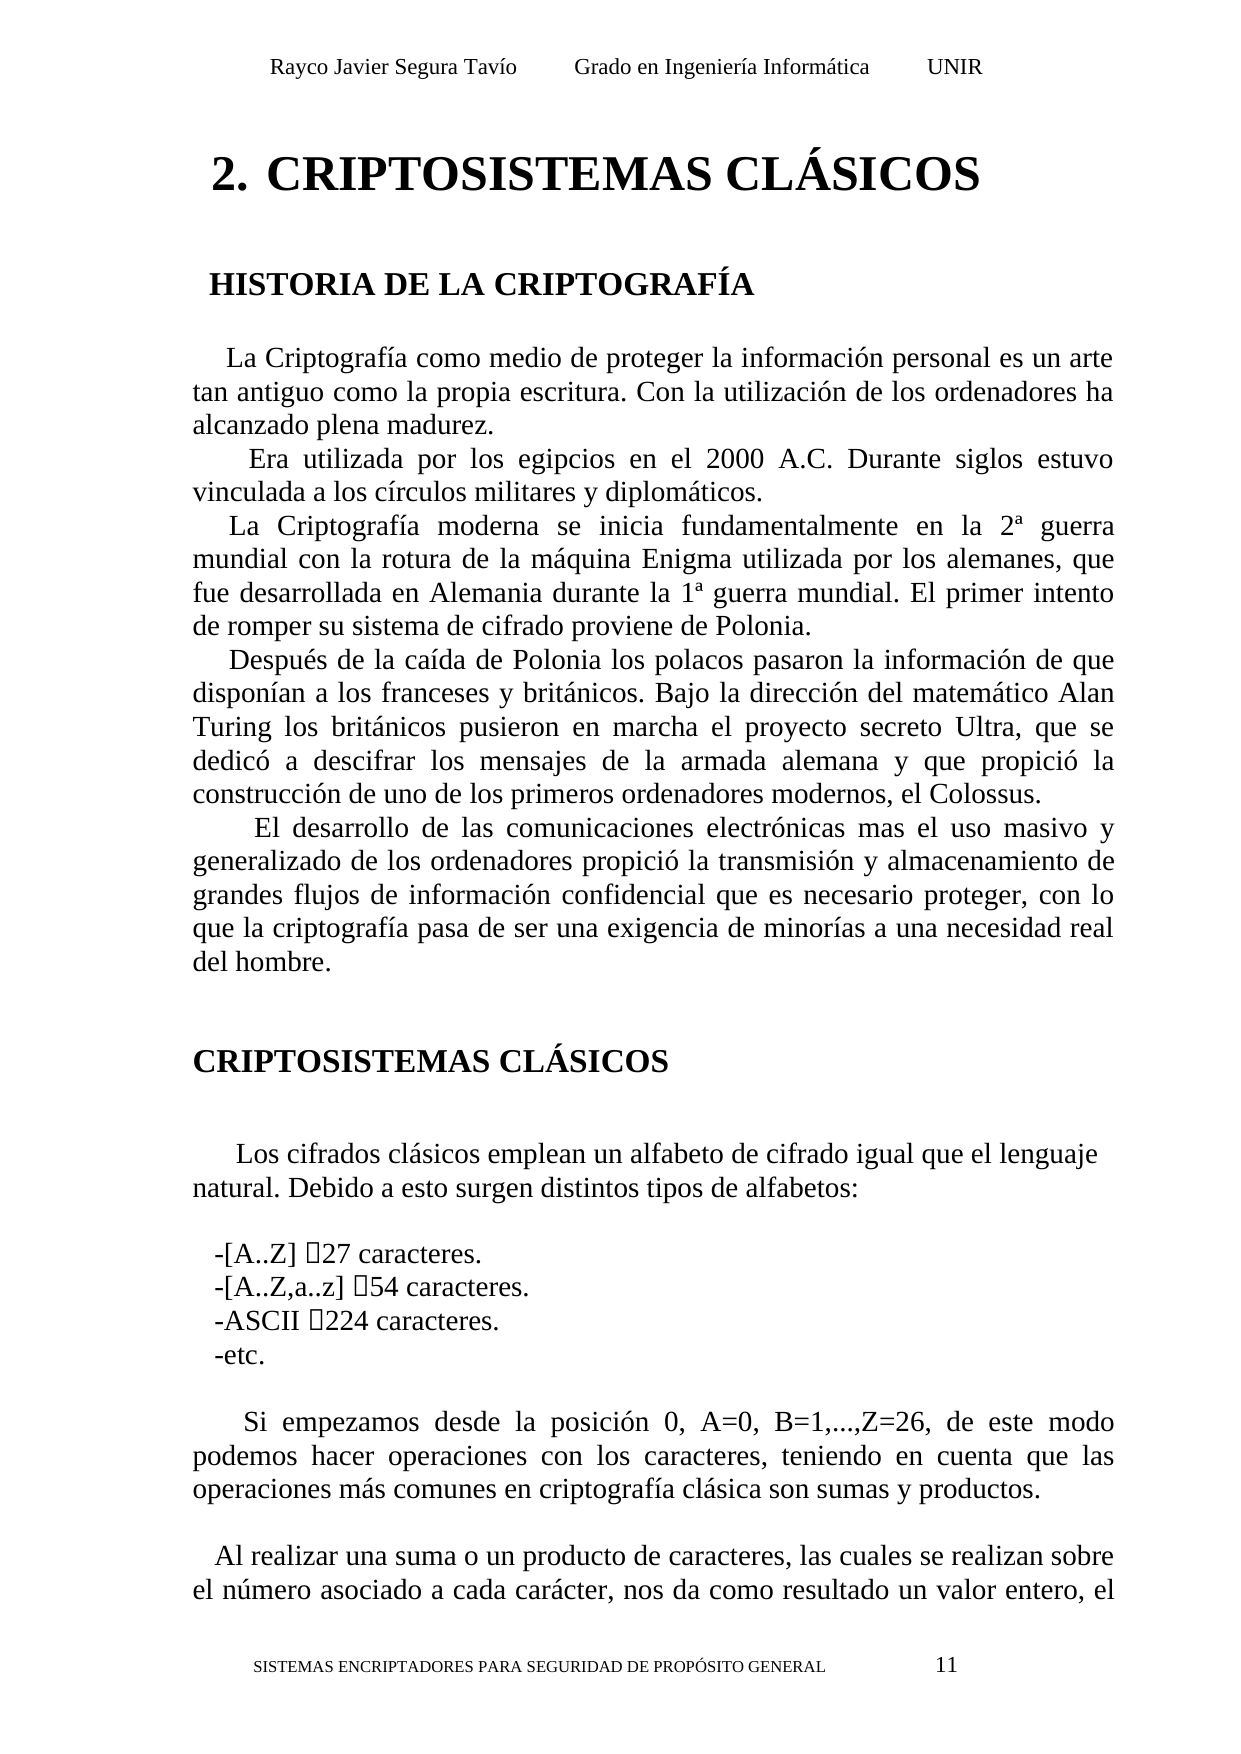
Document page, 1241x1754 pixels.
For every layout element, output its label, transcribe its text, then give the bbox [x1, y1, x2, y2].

text La Criptografía moderna se inicia fundamentalmente en la 2ª guerra mundial con la rotura de la máquina Enigma utilizada por los alemanes, que fue desarrollada en Alemania durante la 1ª guerra mundial. El primer intento de romper su sistema de cifrado proviene de Polonia. [192, 508, 1115, 642]
text Después de la caída de Polonia los polacos pasaron la información de que disponían a los franceses y británicos. Bajo la dirección del matemático Alan Turing los británicos pusieron en marcha el proyecto secreto Ultra, que se dedicó a descifrar los mensajes de la armada alemana y que propició la construcción de uno de los primeros ordenadores modernos, el Colossus. [192, 642, 1115, 810]
text Los cifrados clásicos emplean un alfabeto de cifrado igual que el lenguaje natural. Debido a esto surgen distintos tipos de alfabetos: [192, 1136, 1116, 1203]
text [192, 1538, 1116, 1605]
subtitle CRIPTOSISTEMAS CLÁSICOS [192, 1041, 1240, 1079]
text La Criptografía como medio de proteger la información personal es un arte tan antiguo como la propia escritura. Con la utilización de los ordenadores ha alcanzado plena madurez. [192, 340, 1115, 441]
text -[A..Z] 27 caracteres. [214, 1236, 1240, 1270]
text -ASCII 224 caracteres. [214, 1303, 1240, 1337]
subtitle HISTORIA DE LA CRIPTOGRAFÍA [192, 264, 1240, 303]
text Era utilizada por los egipcios en el 2000 A.C. Durante siglos estuvo vinculada a los círculos militares y diplomáticos. [192, 441, 1115, 508]
subtitle CRIPTOSISTEMAS CLÁSICOS [211, 143, 1240, 201]
text El desarrollo de las comunicaciones electrónicas mas el uso masivo y generalizado de los ordenadores propició la transmisión y almacenamiento de grandes flujos de información confidencial que es necesario proteger, con lo que la criptografía pasa de ser una exigencia de minorías a una necesidad real del hombre. [192, 810, 1116, 977]
text Si empezamos desde la posición 0, A=0, B=1,...,Z=26, de este modo podemos hacer operaciones con los caracteres, teniendo en cuenta que las operaciones más comunes en criptografía clásica son sumas y productos. [192, 1404, 1116, 1505]
text -[A..Z,a..z] 54 caracteres. [214, 1270, 1240, 1303]
text -etc. [214, 1337, 1240, 1371]
